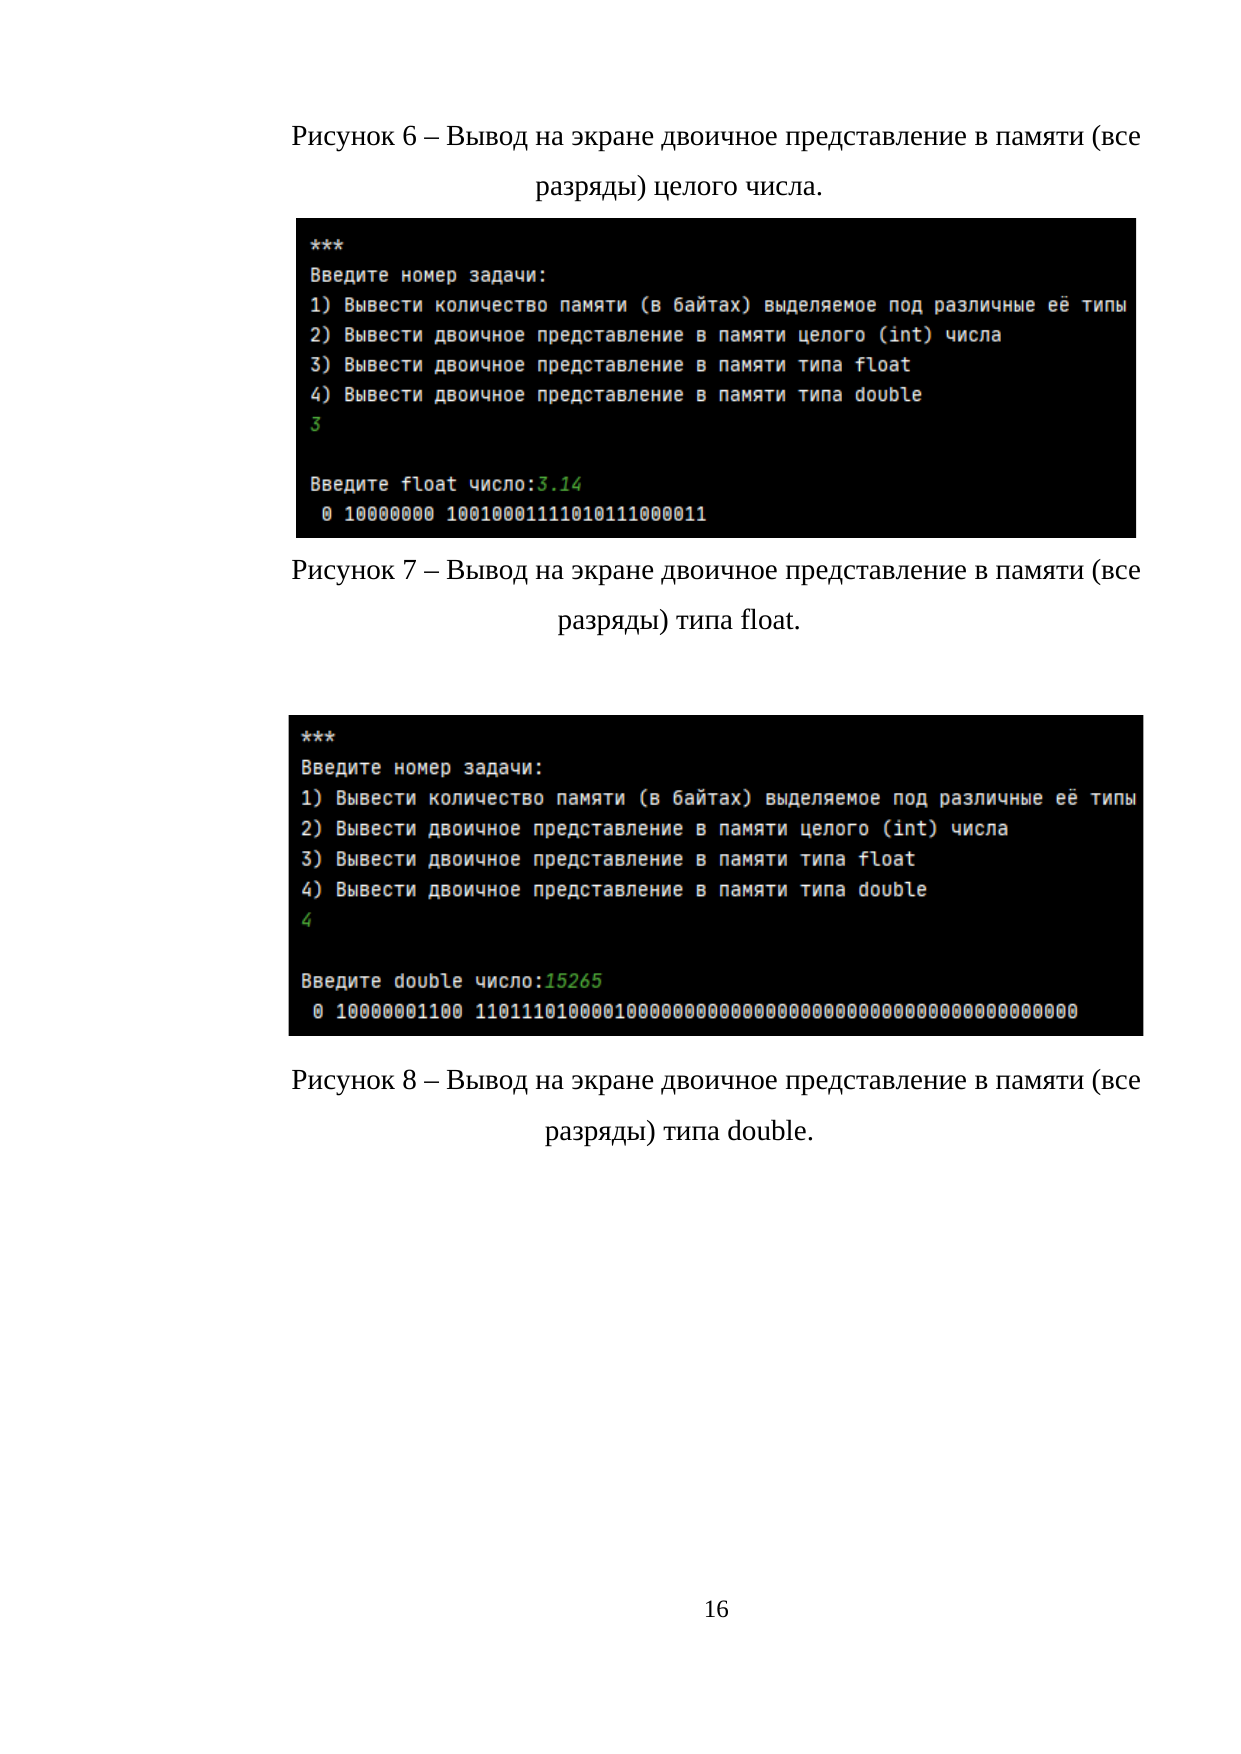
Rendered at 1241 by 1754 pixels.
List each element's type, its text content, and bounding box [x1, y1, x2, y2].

text Рисунок 7 – Вывод на экране двоичное представление в памяти (все разряды) типа float. [177, 552, 1181, 636]
picture [288, 715, 1144, 1036]
picture [296, 218, 1137, 538]
text Рисунок 8 – Вывод на экране двоичное представление в памяти (все разряды) типа double. [177, 1062, 1181, 1146]
text Рисунок 6 – Вывод на экране двоичное представление в памяти (все разряды) целого числа. [177, 118, 1181, 202]
